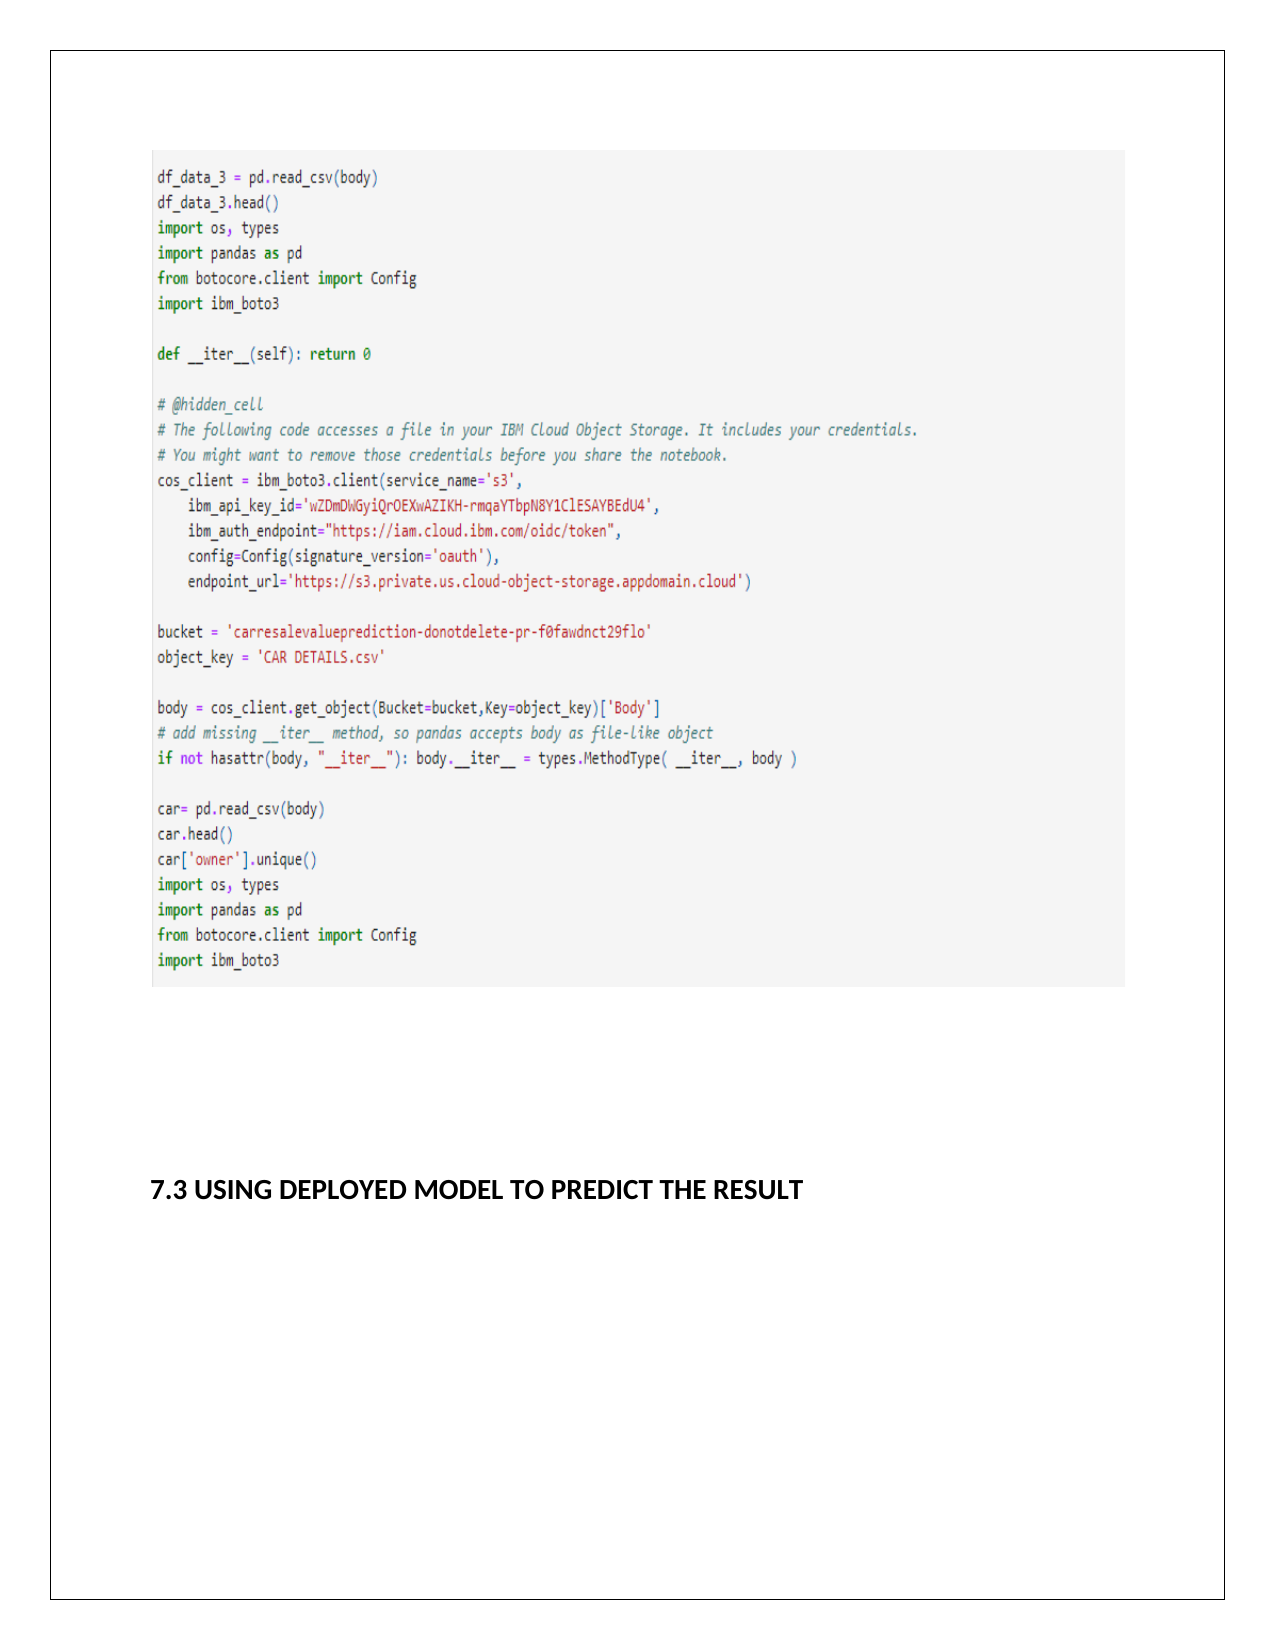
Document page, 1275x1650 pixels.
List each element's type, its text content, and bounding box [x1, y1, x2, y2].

text 7.3 USING DEPLOYED MODEL TO PREDICT THE RESULT [150, 1171, 1125, 1207]
picture [150, 150, 1125, 987]
